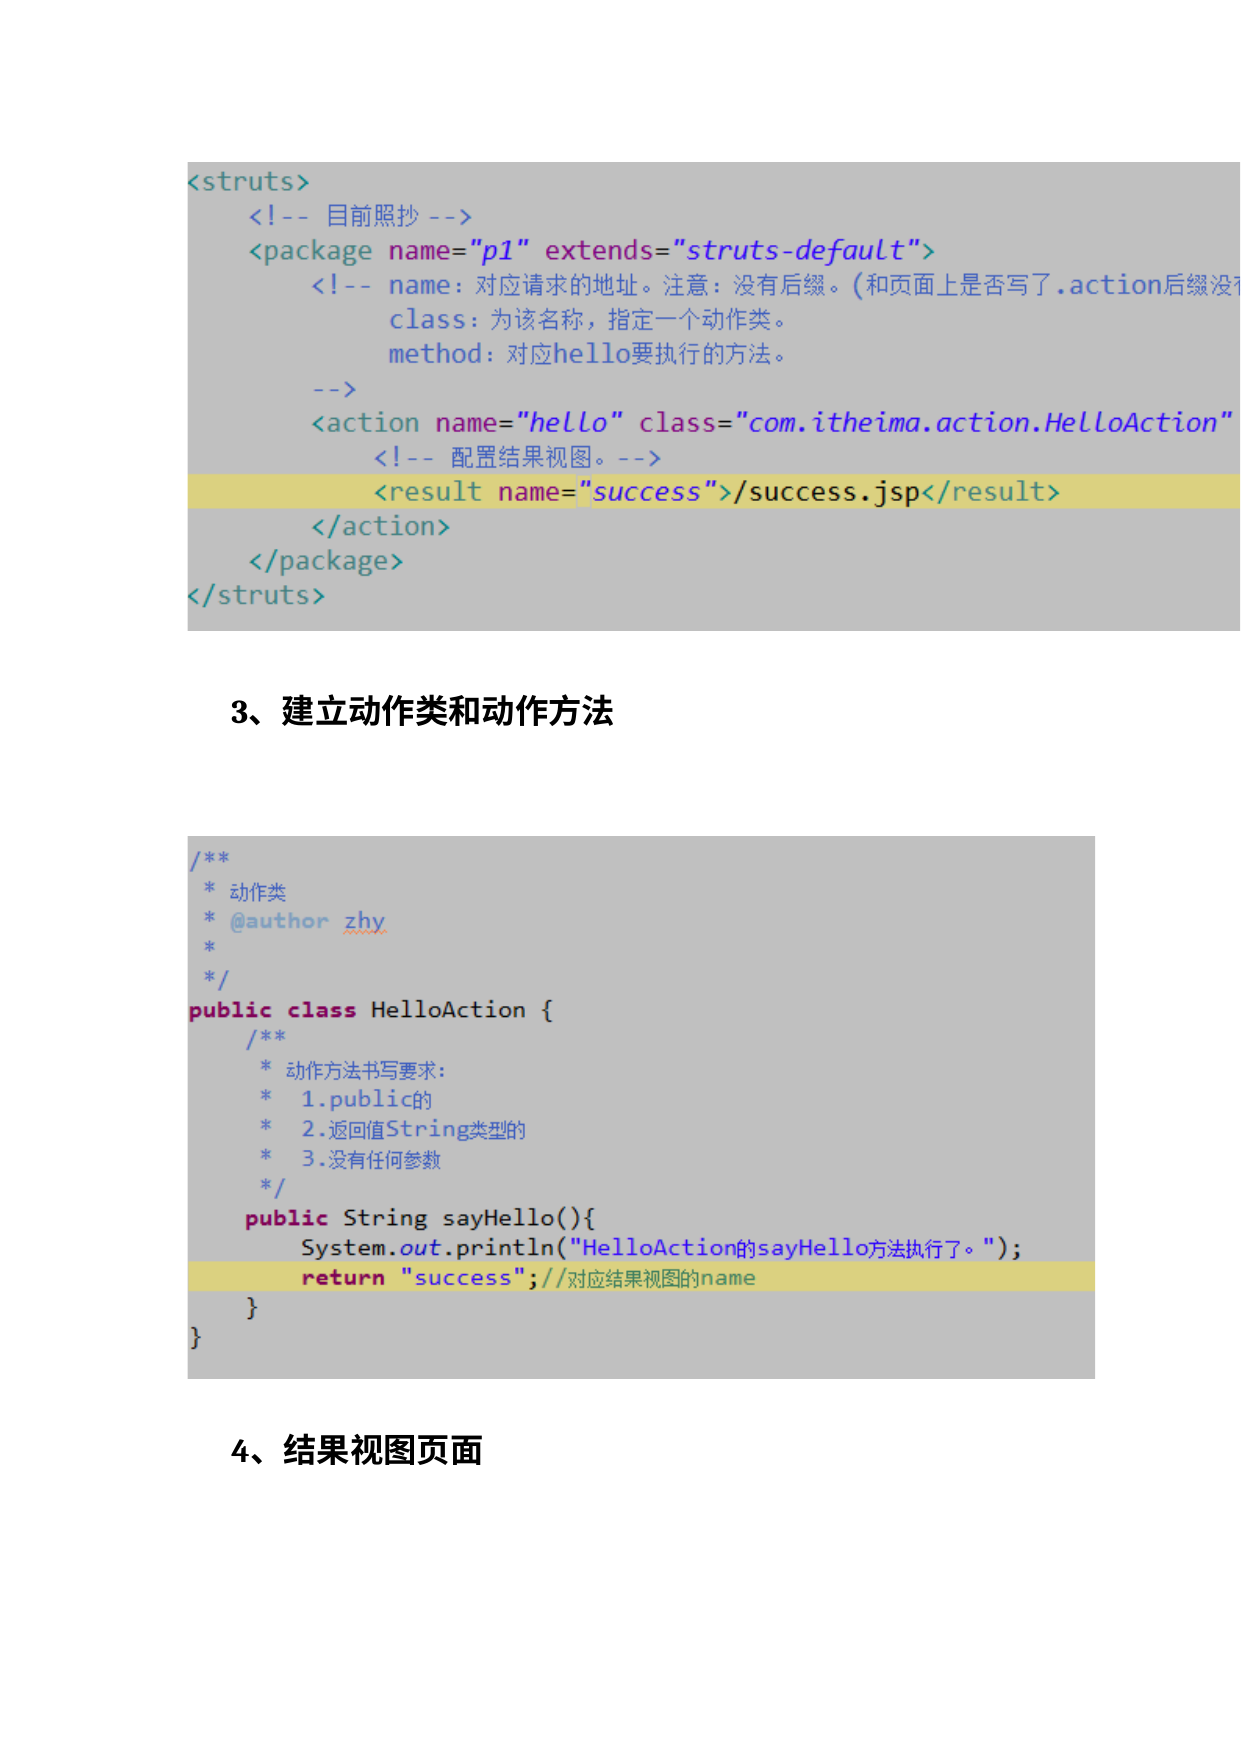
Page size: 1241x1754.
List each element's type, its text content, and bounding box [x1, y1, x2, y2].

picture [187, 836, 1096, 1379]
subtitle 4、结果视图页面 [187, 1416, 1053, 1481]
picture [187, 162, 1241, 631]
subtitle 3、建立动作类和动作方法 [187, 677, 1053, 742]
